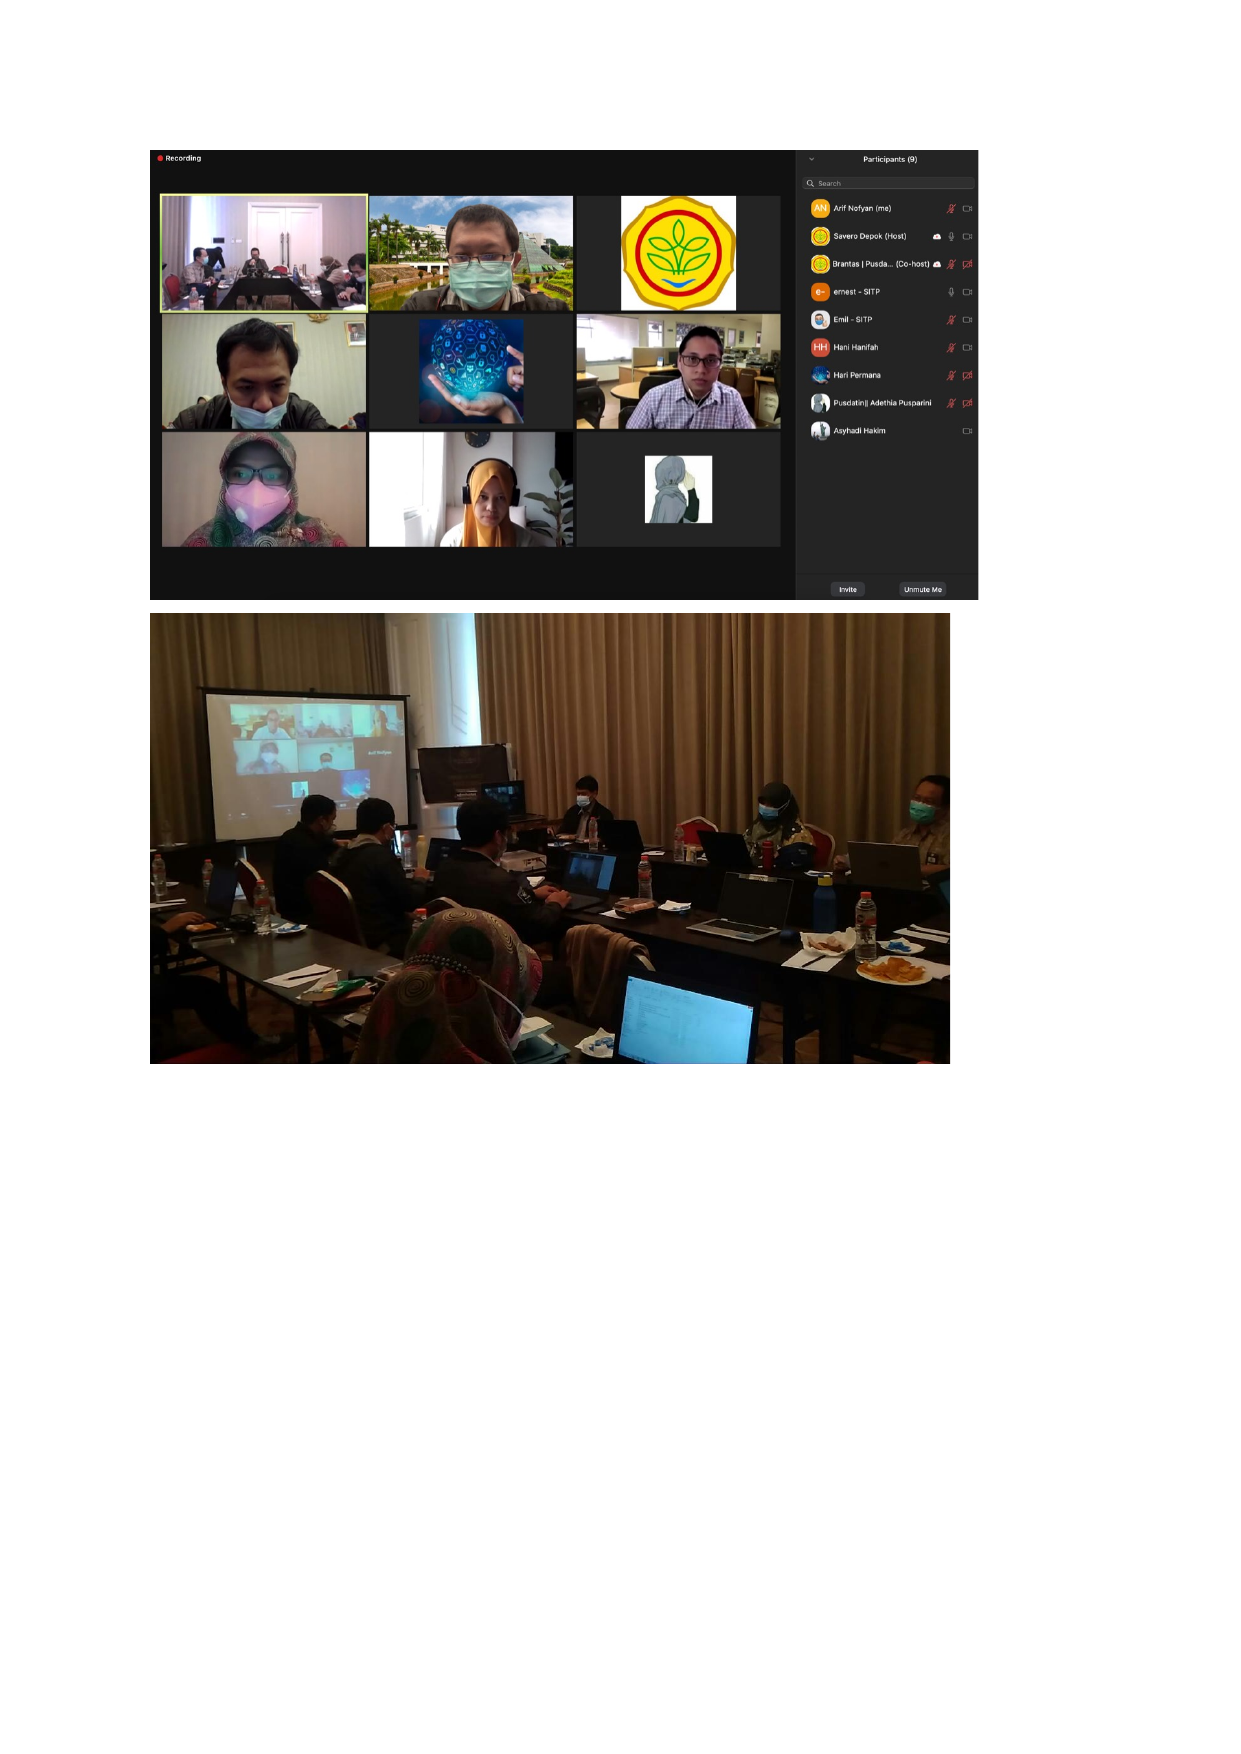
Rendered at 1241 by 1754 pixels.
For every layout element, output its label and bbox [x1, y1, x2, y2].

picture [150, 150, 979, 600]
picture [150, 613, 951, 1064]
